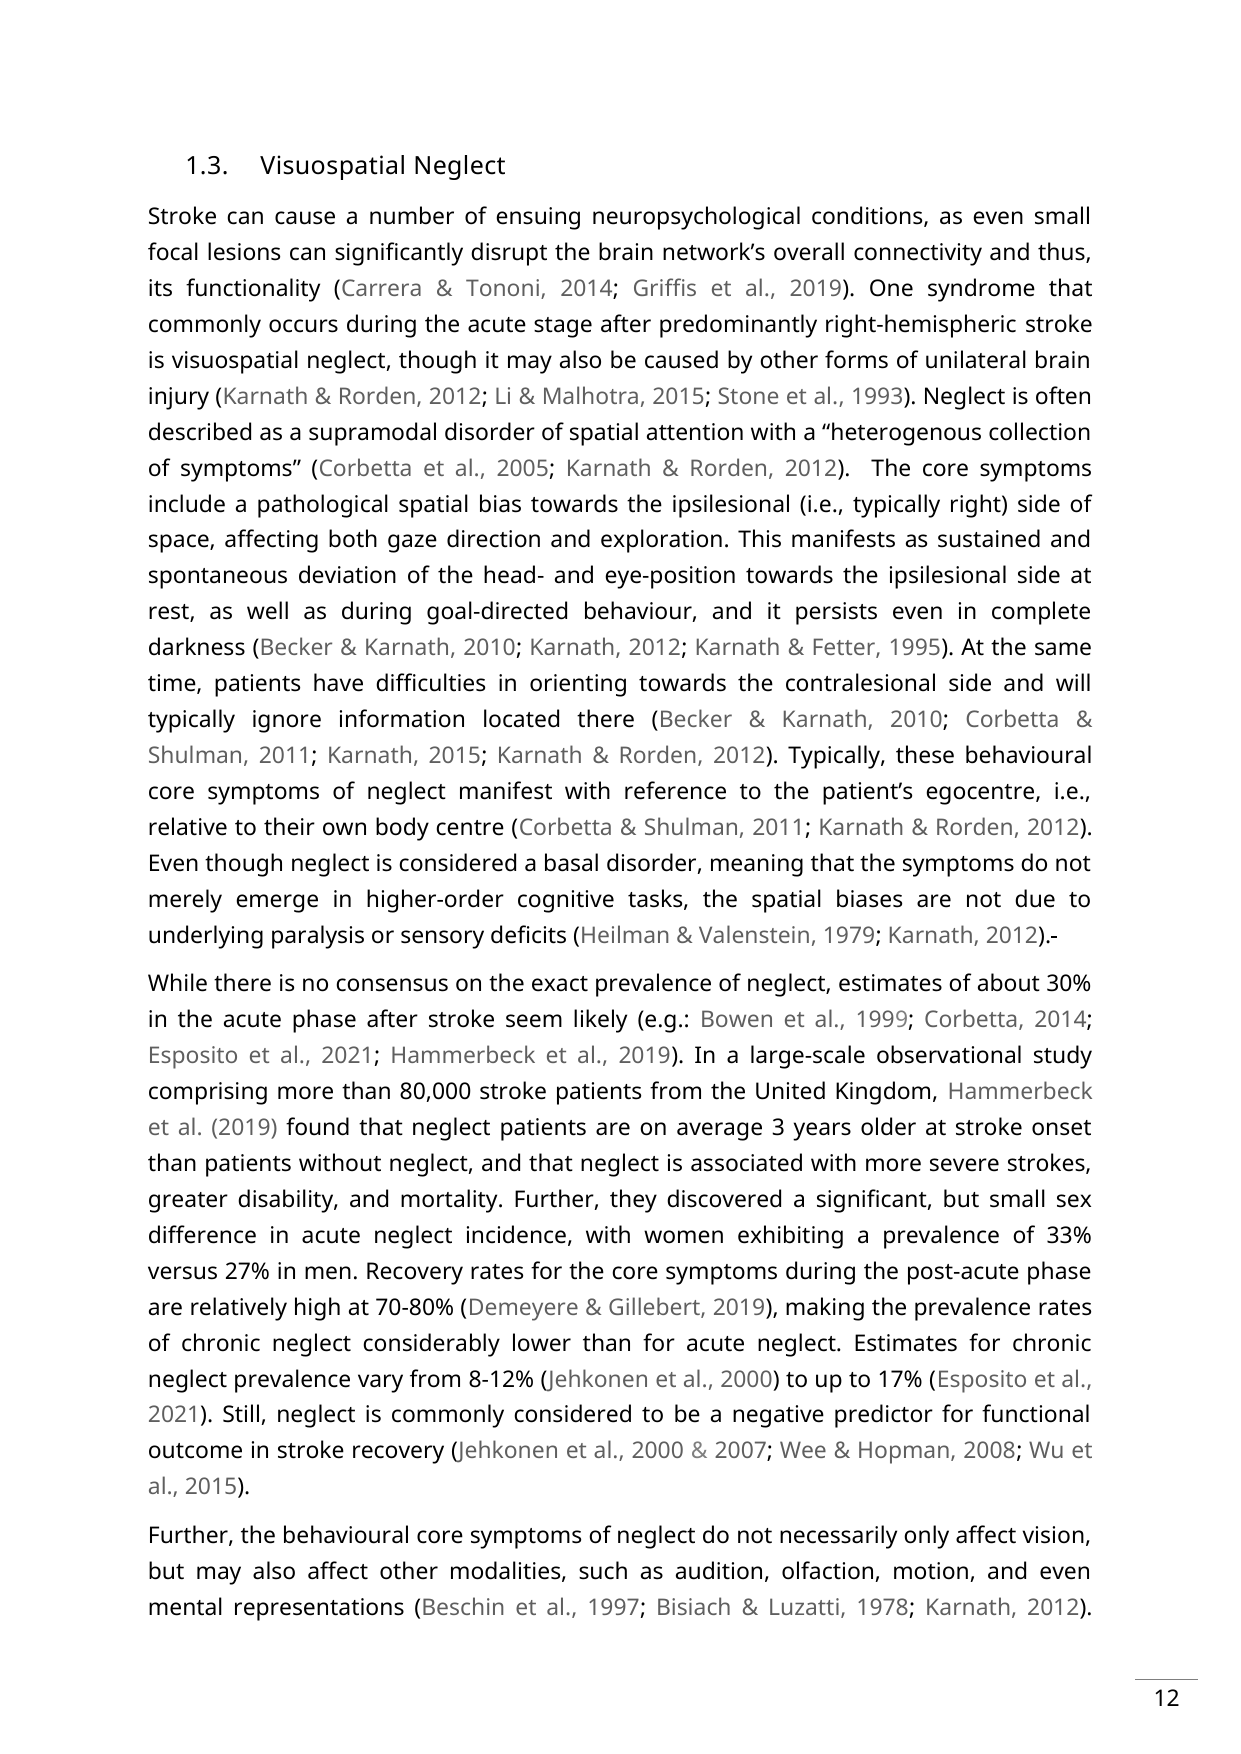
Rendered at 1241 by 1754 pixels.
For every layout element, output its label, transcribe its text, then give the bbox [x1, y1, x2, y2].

subtitle Visuospatial Neglect [185, 148, 1093, 182]
text Stroke can cause a number of ensuing neuropsychological conditions, as even small focal lesions can significantly disrupt the brain network’s overall connectivity and thus, its functionality (Carrera & Tononi, 2014; Griffis et al., 2019). One syndrome that commonly occurs during the acute stage after predominantly right-hemispheric stroke is visuospatial neglect, though it may also be caused by other forms of unilateral brain injury (Karnath & Rorden, 2012; Li & Malhotra, 2015; Stone et al., 1993). Neglect is often described as a supramodal disorder of spatial attention with a “heterogenous collection of symptoms” (Corbetta et al., 2005; Karnath & Rorden, 2012). The core symptoms include a pathological spatial bias towards the ipsilesional (i.e., typically right) side of space, affecting both gaze direction and exploration. This manifests as sustained and spontaneous deviation of the head- and eye-position towards the ipsilesional side at rest, as well as during goal-directed behaviour, and it persists even in complete darkness (Becker & Karnath, 2010; Karnath, 2012; Karnath & Fetter, 1995). At the same time, patients have difficulties in orienting towards the contralesional side and will typically ignore information located there (Becker & Karnath, 2010; Corbetta & Shulman, 2011; Karnath, 2015; Karnath & Rorden, 2012). Typically, these behavioural core symptoms of neglect manifest with reference to the patient’s egocentre, i.e., relative to their own body centre (Corbetta & Shulman, 2011; Karnath & Rorden, 2012). Even though neglect is considered a basal disorder, meaning that the symptoms do not merely emerge in higher-order cognitive tasks, the spatial biases are not due to underlying paralysis or sensory deficits (Heilman & Valenstein, 1979; Karnath, 2012). [148, 200, 1093, 950]
text While there is no consensus on the exact prevalence of neglect, estimates of about 30% in the acute phase after stroke seem likely (e.g.: Bowen et al., 1999; Corbetta, 2014; Esposito et al., 2021; Hammerbeck et al., 2019). In a large-scale observational study comprising more than 80,000 stroke patients from the United Kingdom, Hammerbeck et al. (2019) found that neglect patients are on average 3 years older at stroke onset than patients without neglect, and that neglect is associated with more severe strokes, greater disability, and mortality. Further, they discovered a significant, but small sex difference in acute neglect incidence, with women exhibiting a prevalence of 33% versus 27% in men. Recovery rates for the core symptoms during the post-acute phase are relatively high at 70-80% (Demeyere & Gillebert, 2019), making the prevalence rates of chronic neglect considerably lower than for acute neglect. Estimates for chronic neglect prevalence vary from 8-12% (Jehkonen et al., 2000) to up to 17% (Esposito et al., 2021). Still, neglect is commonly considered to be a negative predictor for functional outcome in stroke recovery (Jehkonen et al., 2000 & 2007; Wee & Hopman, 2008; Wu et al., 2015). [148, 967, 1093, 1502]
